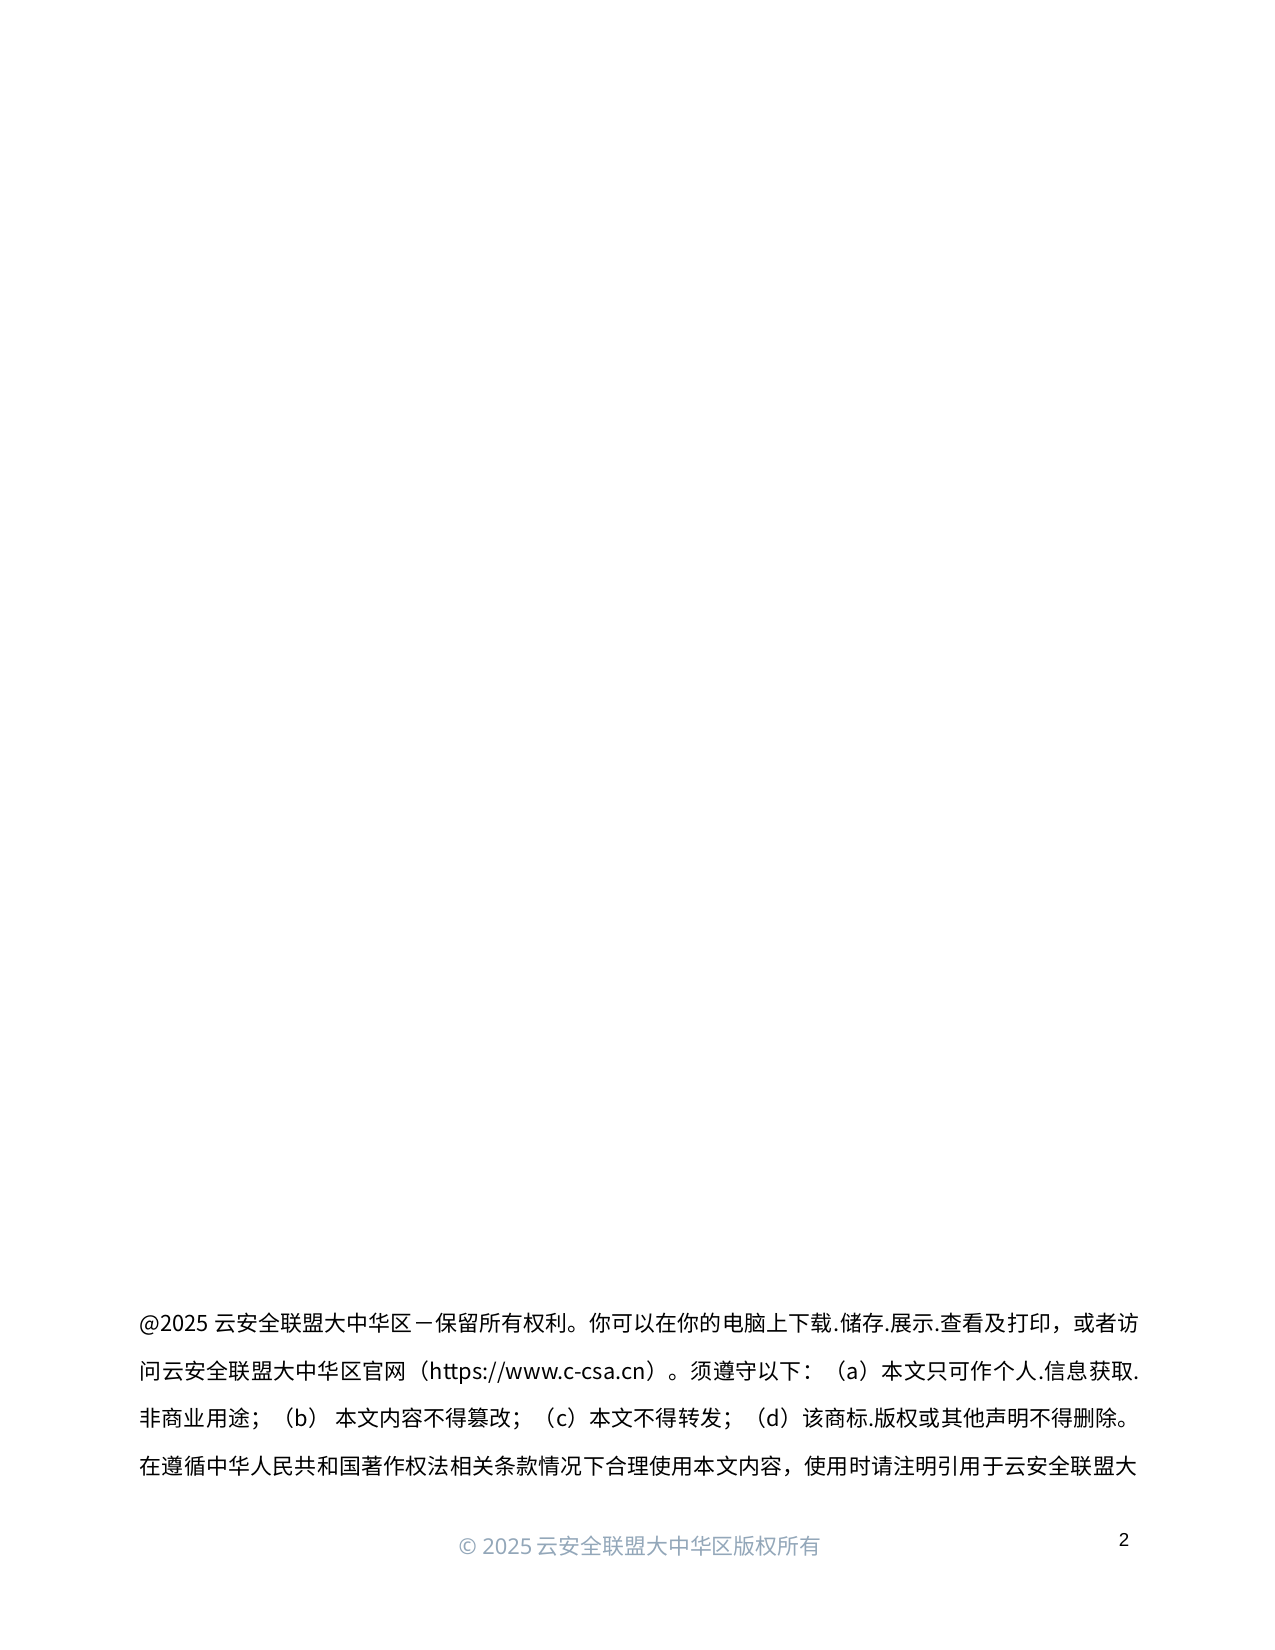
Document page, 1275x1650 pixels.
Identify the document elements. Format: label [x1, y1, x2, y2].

text [139, 1306, 1139, 1481]
